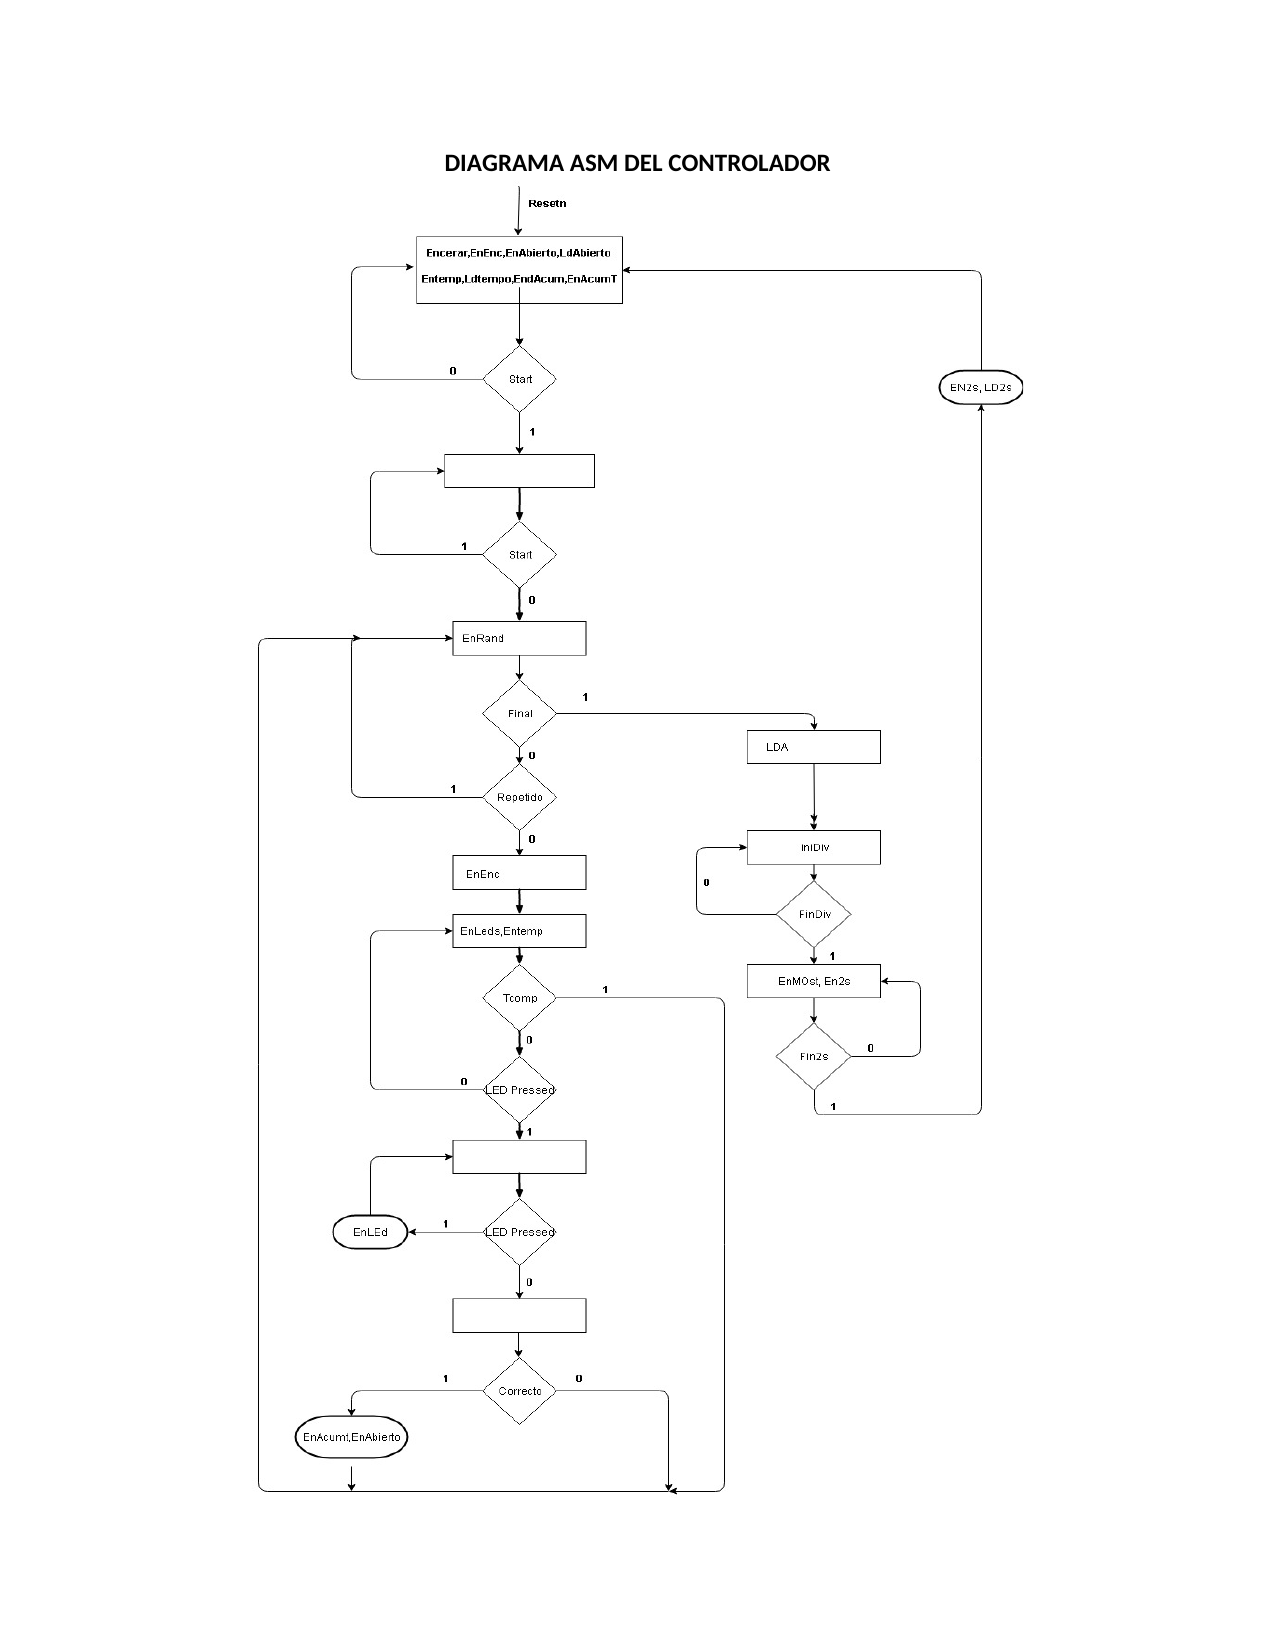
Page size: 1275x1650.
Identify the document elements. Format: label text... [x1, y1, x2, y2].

picture [251, 180, 1024, 1498]
